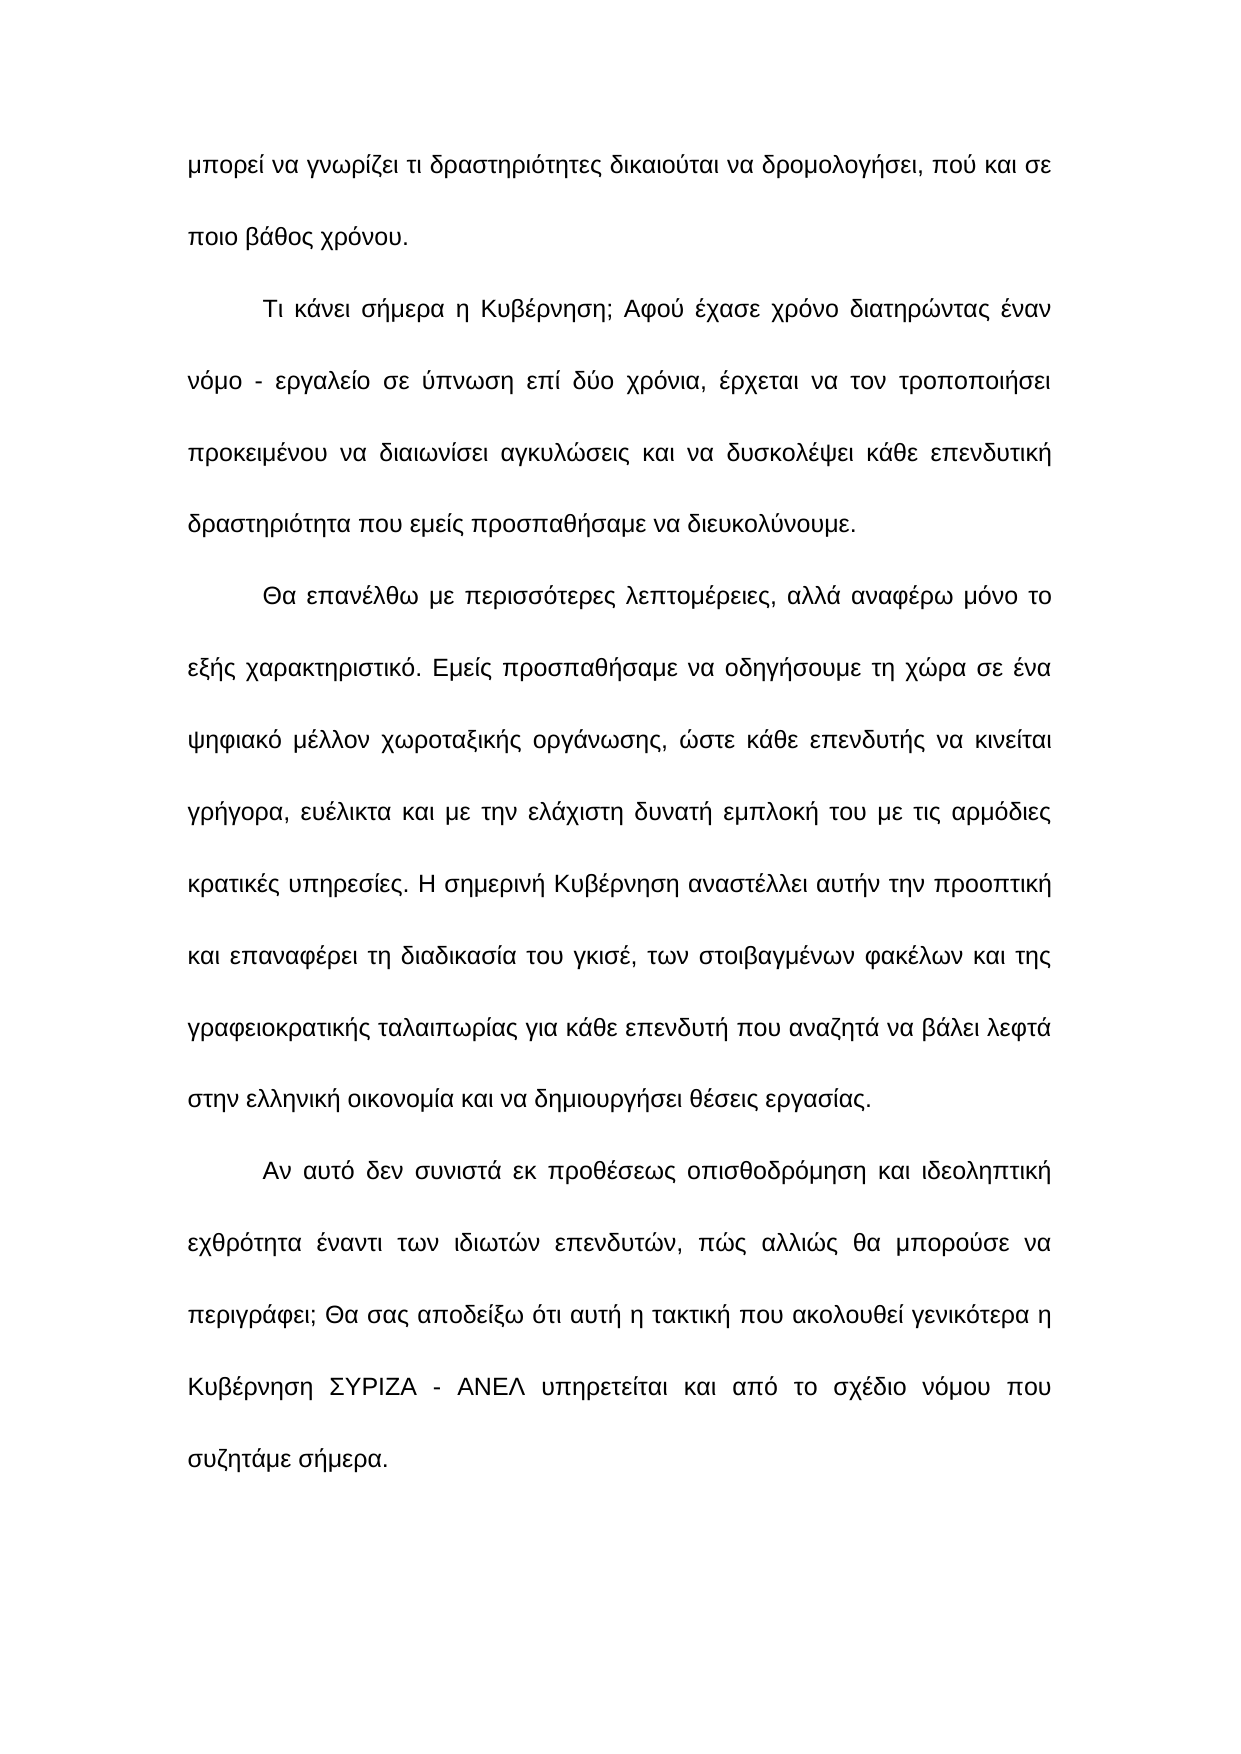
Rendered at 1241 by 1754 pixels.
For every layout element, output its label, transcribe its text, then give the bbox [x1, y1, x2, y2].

text Θα επανέλθω με περισσότερες λεπτομέρειες, αλλά αναφέρω μόνο το εξής χαρακτηριστικό. Εμείς προσπαθήσαμε να οδηγήσουμε τη χώρα σε ένα ψηφιακό μέλλον χωροταξικής οργάνωσης, ώστε κάθε επενδυτής να κινείται γρήγορα, ευέλικτα και με την ελάχιστη δυνατή εμπλοκή του με τις αρμόδιες κρατικές υπηρεσίες. Η σημερινή Κυβέρνηση αναστέλλει αυτήν την προοπτική και επαναφέρει τη διαδικασία του γκισέ, των στοιβαγμένων φακέλων και της γραφειοκρατικής ταλαιπωρίας για κάθε επενδυτή που αναζητά να βάλει λεφτά στην ελληνική οικονομία και να δημιουργήσει θέσεις εργασίας. [187, 581, 1053, 1113]
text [187, 150, 1053, 251]
text Τι κάνει σήμερα η Κυβέρνηση; Αφού έχασε χρόνο διατηρώντας έναν νόμο - εργαλείο σε ύπνωση επί δύο χρόνια, έρχεται να τον τροποποιήσει προκειμένου να διαιωνίσει αγκυλώσεις και να δυσκολέψει κάθε επενδυτική δραστηριότητα που εμείς προσπαθήσαμε να διευκολύνουμε. [187, 294, 1053, 538]
text Αν αυτό δεν συνιστά εκ προθέσεως οπισθοδρόμηση και ιδεοληπτική εχθρότητα έναντι των ιδιωτών επενδυτών, πώς αλλιώς θα μπορούσε να περιγράφει; Θα σας αποδείξω ότι αυτή η τακτική που ακολουθεί γενικότερα η Κυβέρνηση ΣΥΡΙΖΑ - ΑΝΕΛ υπηρετείται και από το σχέδιο νόμου που συζητάμε σήμερα. [187, 1156, 1053, 1472]
